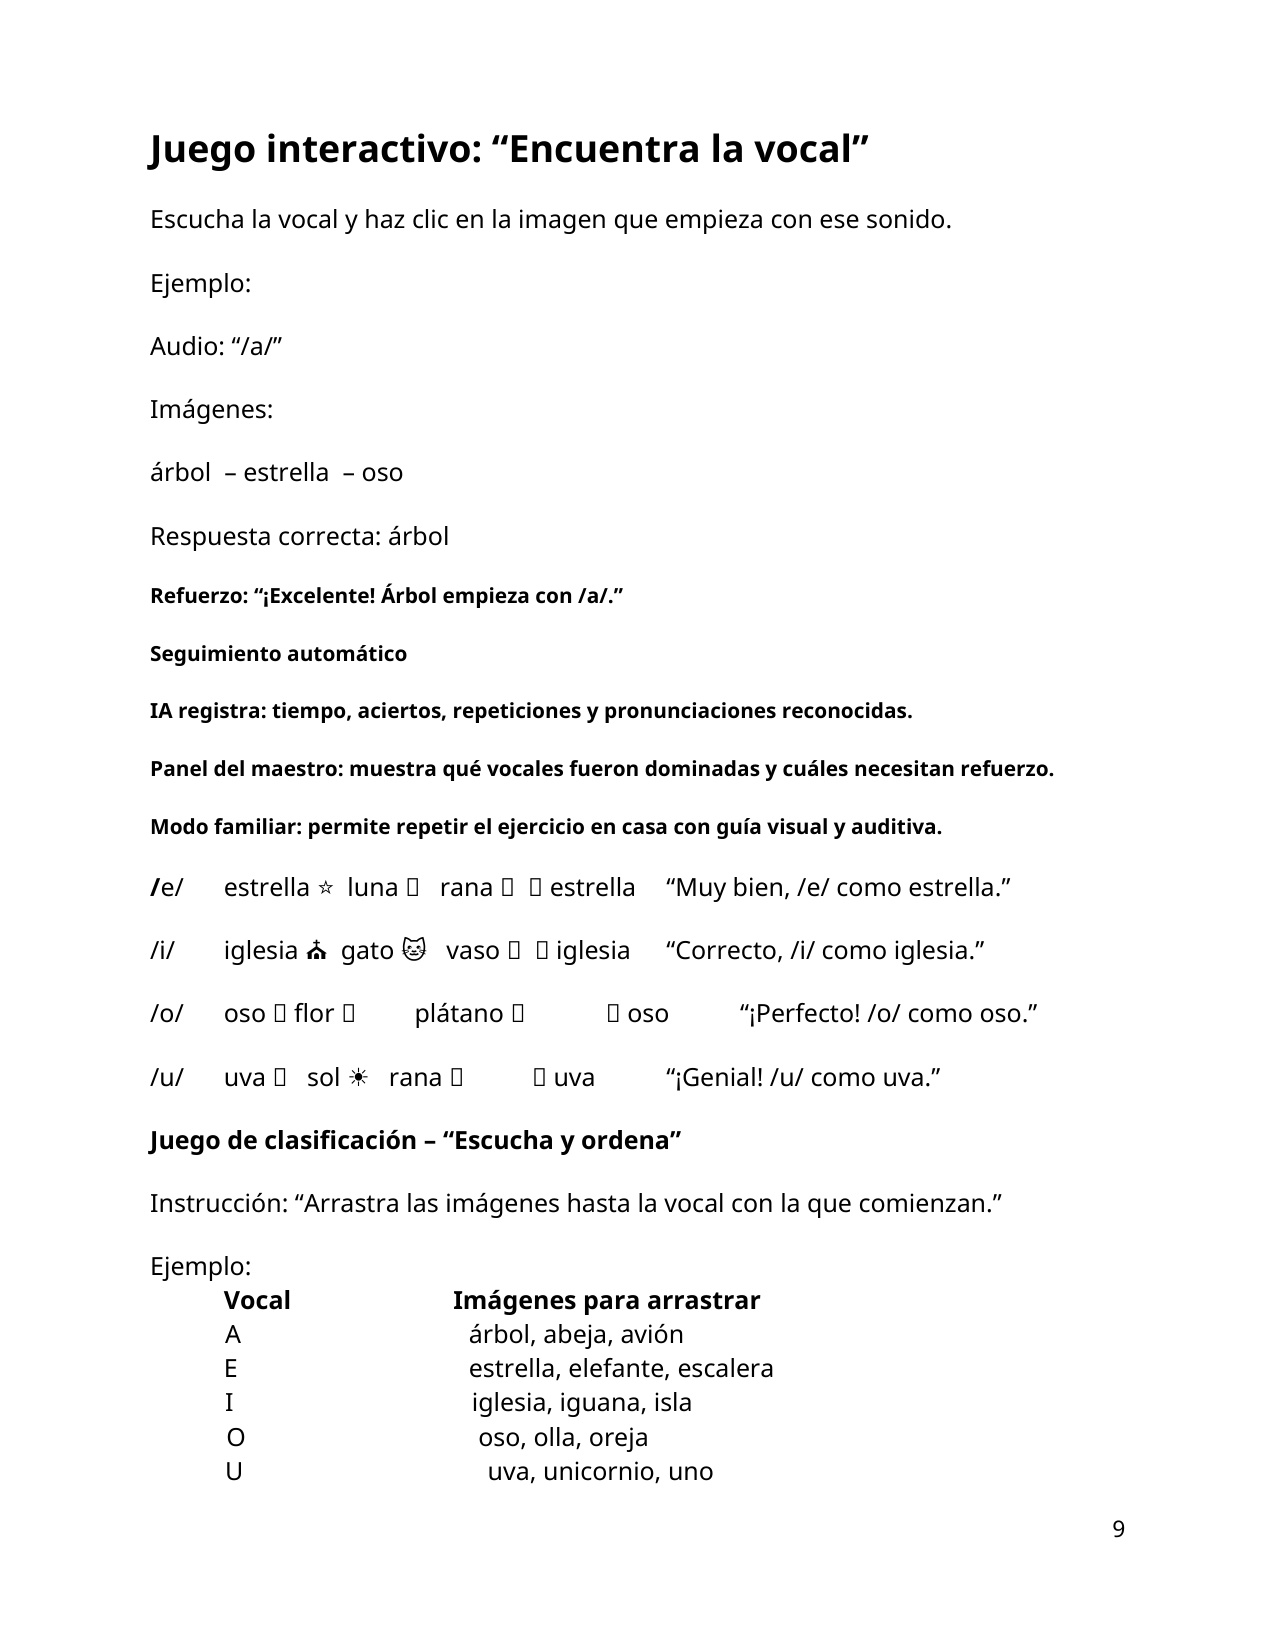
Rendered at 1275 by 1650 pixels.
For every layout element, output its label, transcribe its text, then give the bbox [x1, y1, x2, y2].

text E estrella, elefante, escalera [224, 1351, 1125, 1385]
text Juego de clasificación – “Escucha y ordena” [150, 1122, 1125, 1156]
text Juego interactivo: “Encuentra la vocal” [150, 122, 1125, 173]
text Vocal Imágenes para arrastrar [224, 1283, 1125, 1317]
text Panel del maestro: muestra qué vocales fueron dominadas y cuáles necesitan refuerzo. [150, 754, 1125, 783]
text I iglesia, iguana, isla [225, 1385, 1125, 1419]
text Modo familiar: permite repetir el ejercicio en casa con guía visual y auditiva. [150, 812, 1125, 840]
text /e/ estrella ⭐ luna 🌙 rana 🐸 ✅ estrella “Muy bien, /e/ como estrella.” [150, 869, 1125, 903]
text Seguimiento automático [150, 639, 1125, 667]
text Imágenes: [150, 392, 1125, 426]
text Ejemplo: [150, 1249, 1125, 1283]
text /i/ iglesia ⛪ gato 🐱 vaso 🥤 ✅ iglesia “Correcto, /i/ como iglesia.” [150, 933, 1125, 967]
text Refuerzo: “¡Excelente! Árbol empieza con /a/.” [150, 581, 1125, 610]
text O oso, olla, oreja [226, 1419, 1125, 1453]
text Escucha la vocal y haz clic en la imagen que empieza con ese sonido. [150, 202, 1125, 236]
text A árbol, abeja, avión [225, 1317, 1125, 1351]
text Audio: “/a/” [150, 328, 1125, 363]
text U uva, unicornio, uno [225, 1453, 1125, 1487]
text Instrucción: “Arrastra las imágenes hasta la vocal con la que comienzan.” [150, 1186, 1125, 1220]
text Respuesta correcta: árbol [150, 518, 1125, 552]
text Ejemplo: [150, 265, 1125, 299]
text /o/ oso 🐻 flor 🌸 plátano 🍌 ✅ oso “¡Perfecto! /o/ como oso.” [150, 996, 1125, 1030]
text árbol – estrella – oso [150, 455, 1125, 489]
text /u/ uva 🍇 sol ☀️ rana 🐸 ✅ uva “¡Genial! /u/ como uva.” [150, 1059, 1125, 1093]
text IA registra: tiempo, aciertos, repeticiones y pronunciaciones reconocidas. [150, 697, 1125, 725]
